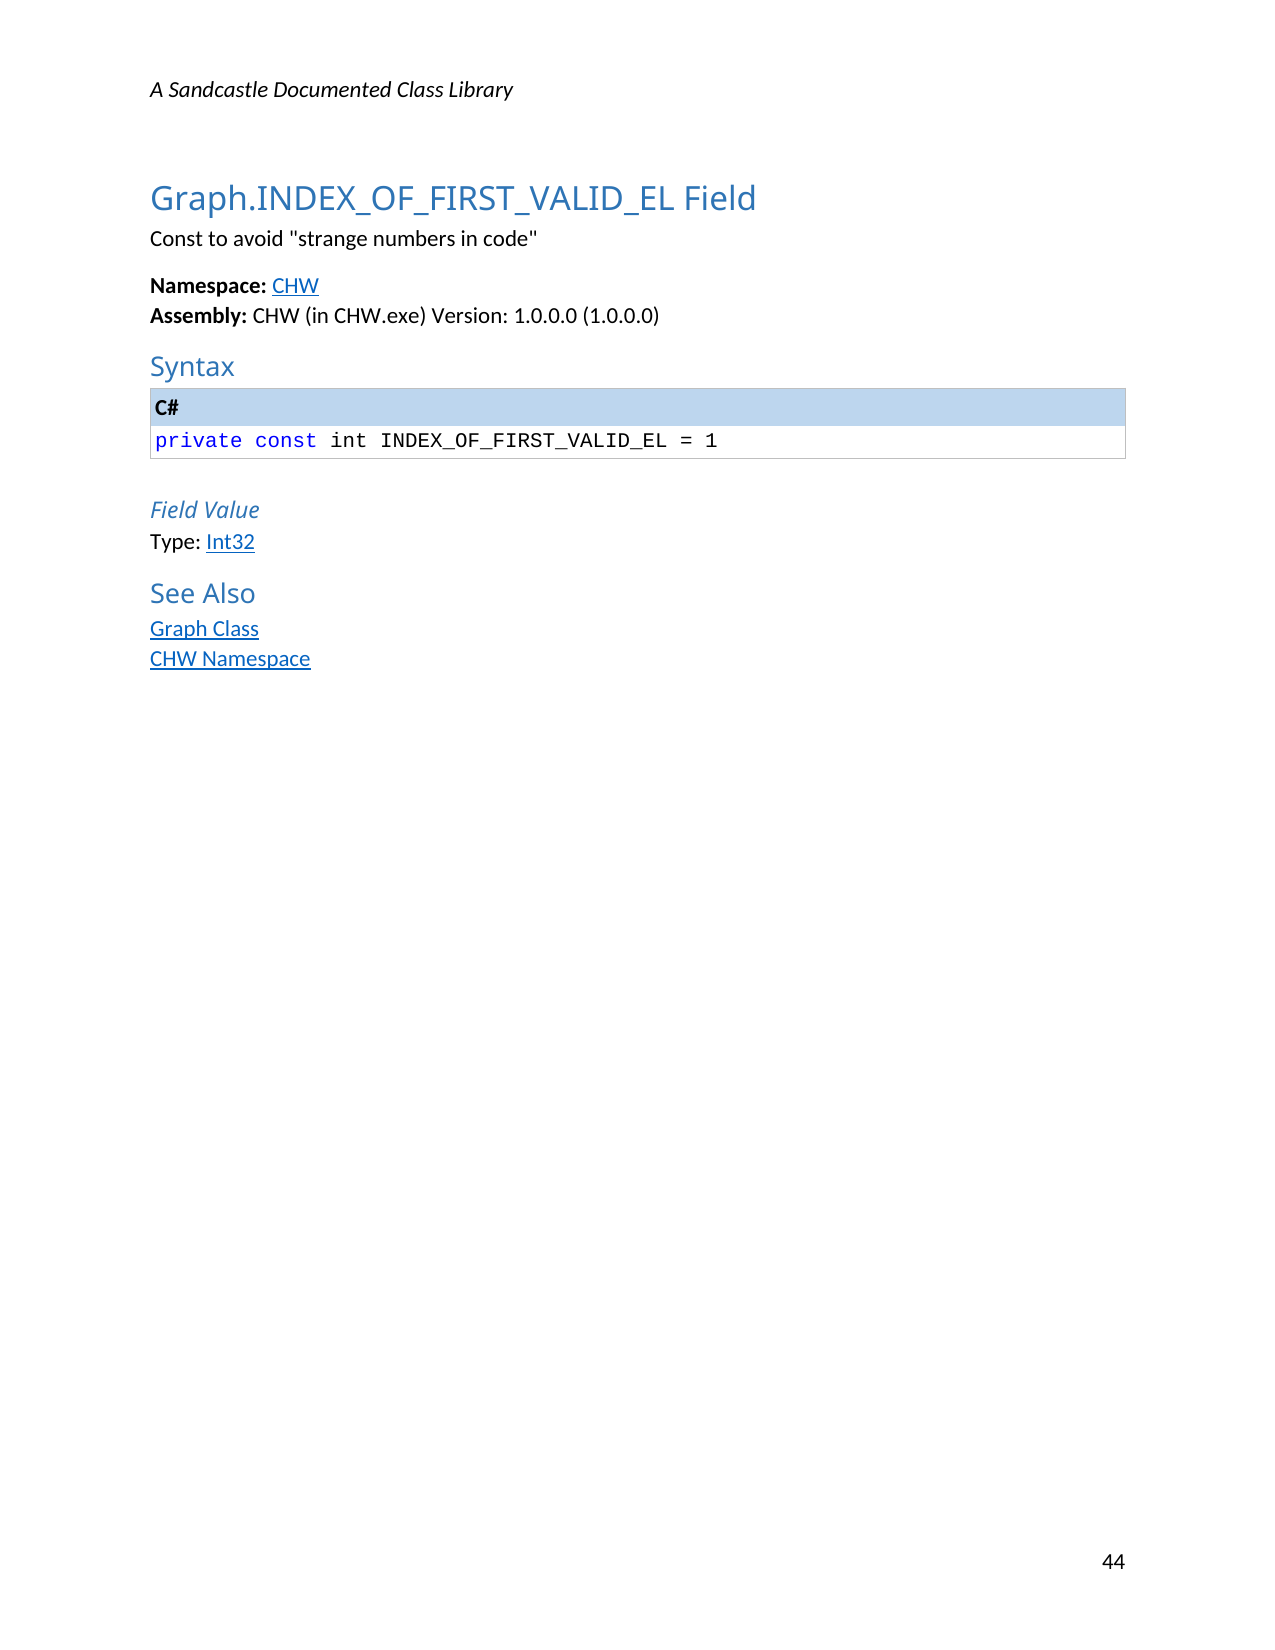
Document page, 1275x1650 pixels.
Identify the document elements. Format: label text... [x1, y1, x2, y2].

text CHW Namespace [150, 644, 1125, 672]
table_cell private const int INDEX_OF_FIRST_VALID_EL = 1 [151, 426, 1125, 458]
text Const to avoid "strange numbers in code" [150, 224, 1125, 252]
table_header C# [151, 389, 1125, 426]
subtitle Graph.INDEX_OF_FIRST_VALID_EL Field [150, 175, 1125, 220]
text Graph Class [150, 614, 1125, 642]
text Namespace: CHWAssembly: CHW (in CHW.exe) Version: 1.0.0.0 (1.0.0.0) [150, 271, 1125, 329]
text Type: Int32 [150, 527, 1125, 556]
subtitle Syntax [150, 348, 1125, 385]
subtitle Field Value [150, 494, 1125, 525]
subtitle See Also [150, 574, 1125, 611]
